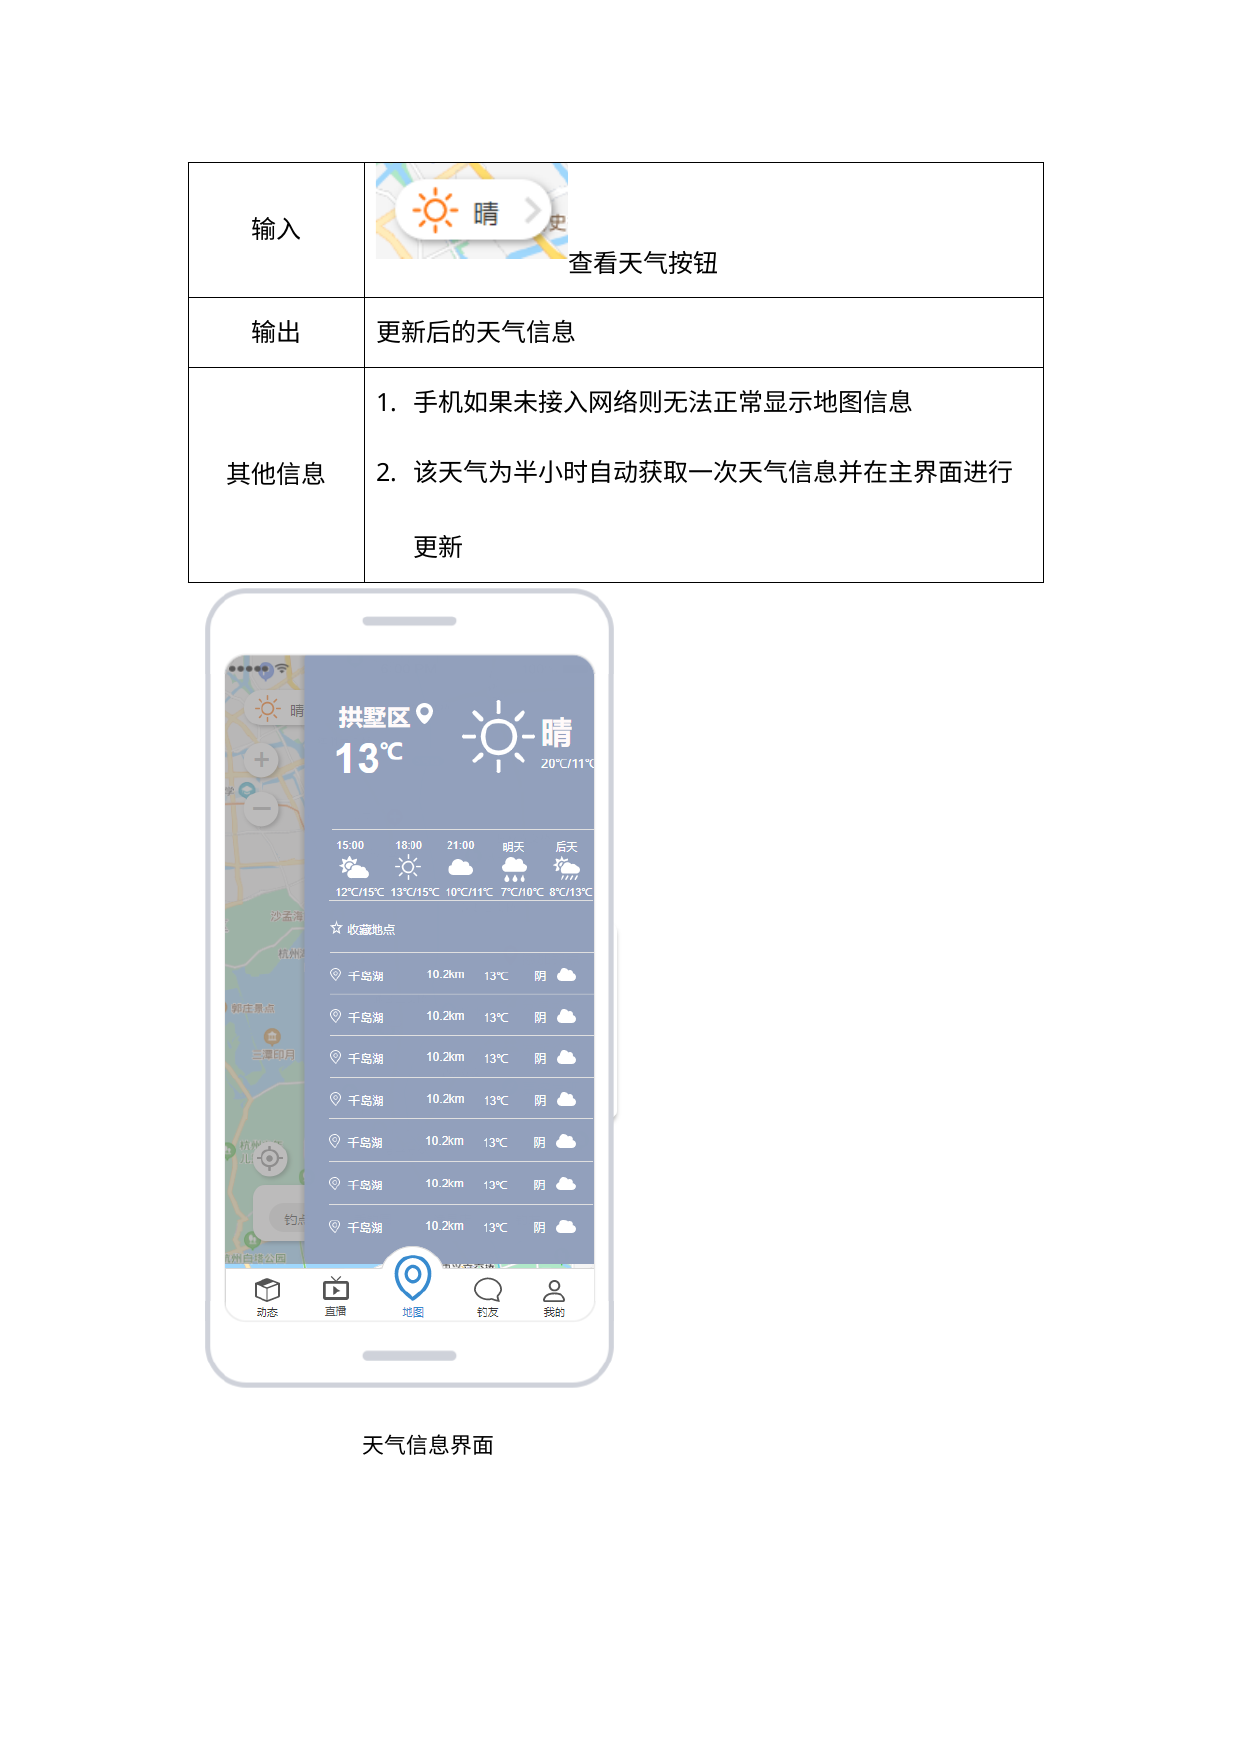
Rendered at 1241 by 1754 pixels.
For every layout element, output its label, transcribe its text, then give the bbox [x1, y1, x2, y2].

table_cell 其他信息 [189, 368, 364, 582]
table_cell 输出 [189, 298, 364, 367]
picture [187, 583, 636, 1398]
picture [375, 163, 568, 259]
text 天气信息界面 [187, 1428, 1053, 1461]
table_cell 输入 [189, 163, 364, 297]
table_cell 更新后的天气信息 [365, 298, 1043, 367]
table_cell 查看天气按钮 [365, 163, 1043, 297]
table_cell 手机如果未接入网络则无法正常显示地图信息 该天气为半小时自动获取一次天气信息并在主界面进行更新 [365, 368, 1043, 582]
